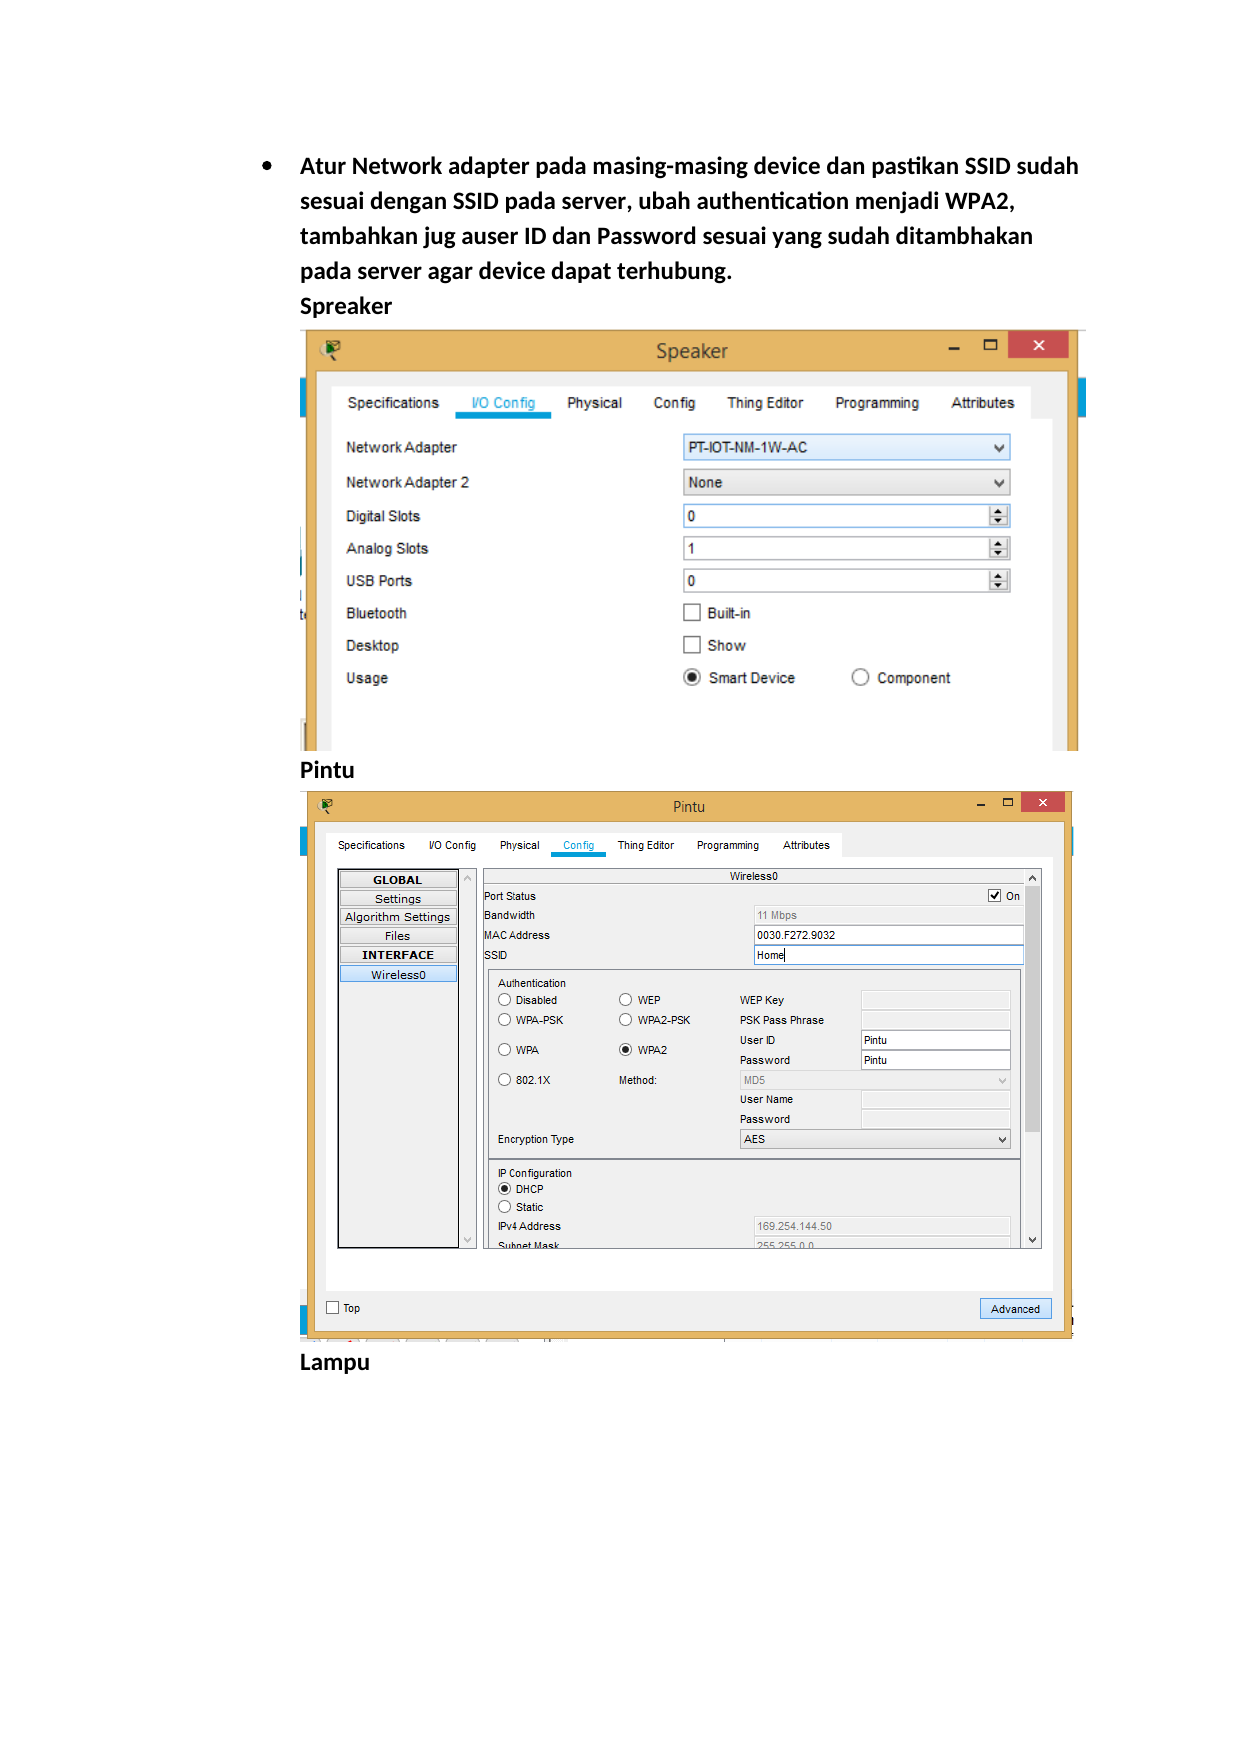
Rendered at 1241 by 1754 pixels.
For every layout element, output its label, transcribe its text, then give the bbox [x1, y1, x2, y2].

picture [300, 325, 1086, 751]
picture [300, 789, 1074, 1342]
list Lampu [300, 1346, 1090, 1376]
list Pintu [300, 754, 1090, 785]
list Spreaker [300, 290, 1090, 321]
list Atur Network adapter pada masing-masing device dan pastikan SSID sudah sesuai dengan SSID pada server, ubah authentication menjadi WPA2, tambahkan jug auser ID dan Password sesuai yang sudah ditambhakan pada server agar device dapat terhubung. [262, 150, 1090, 286]
